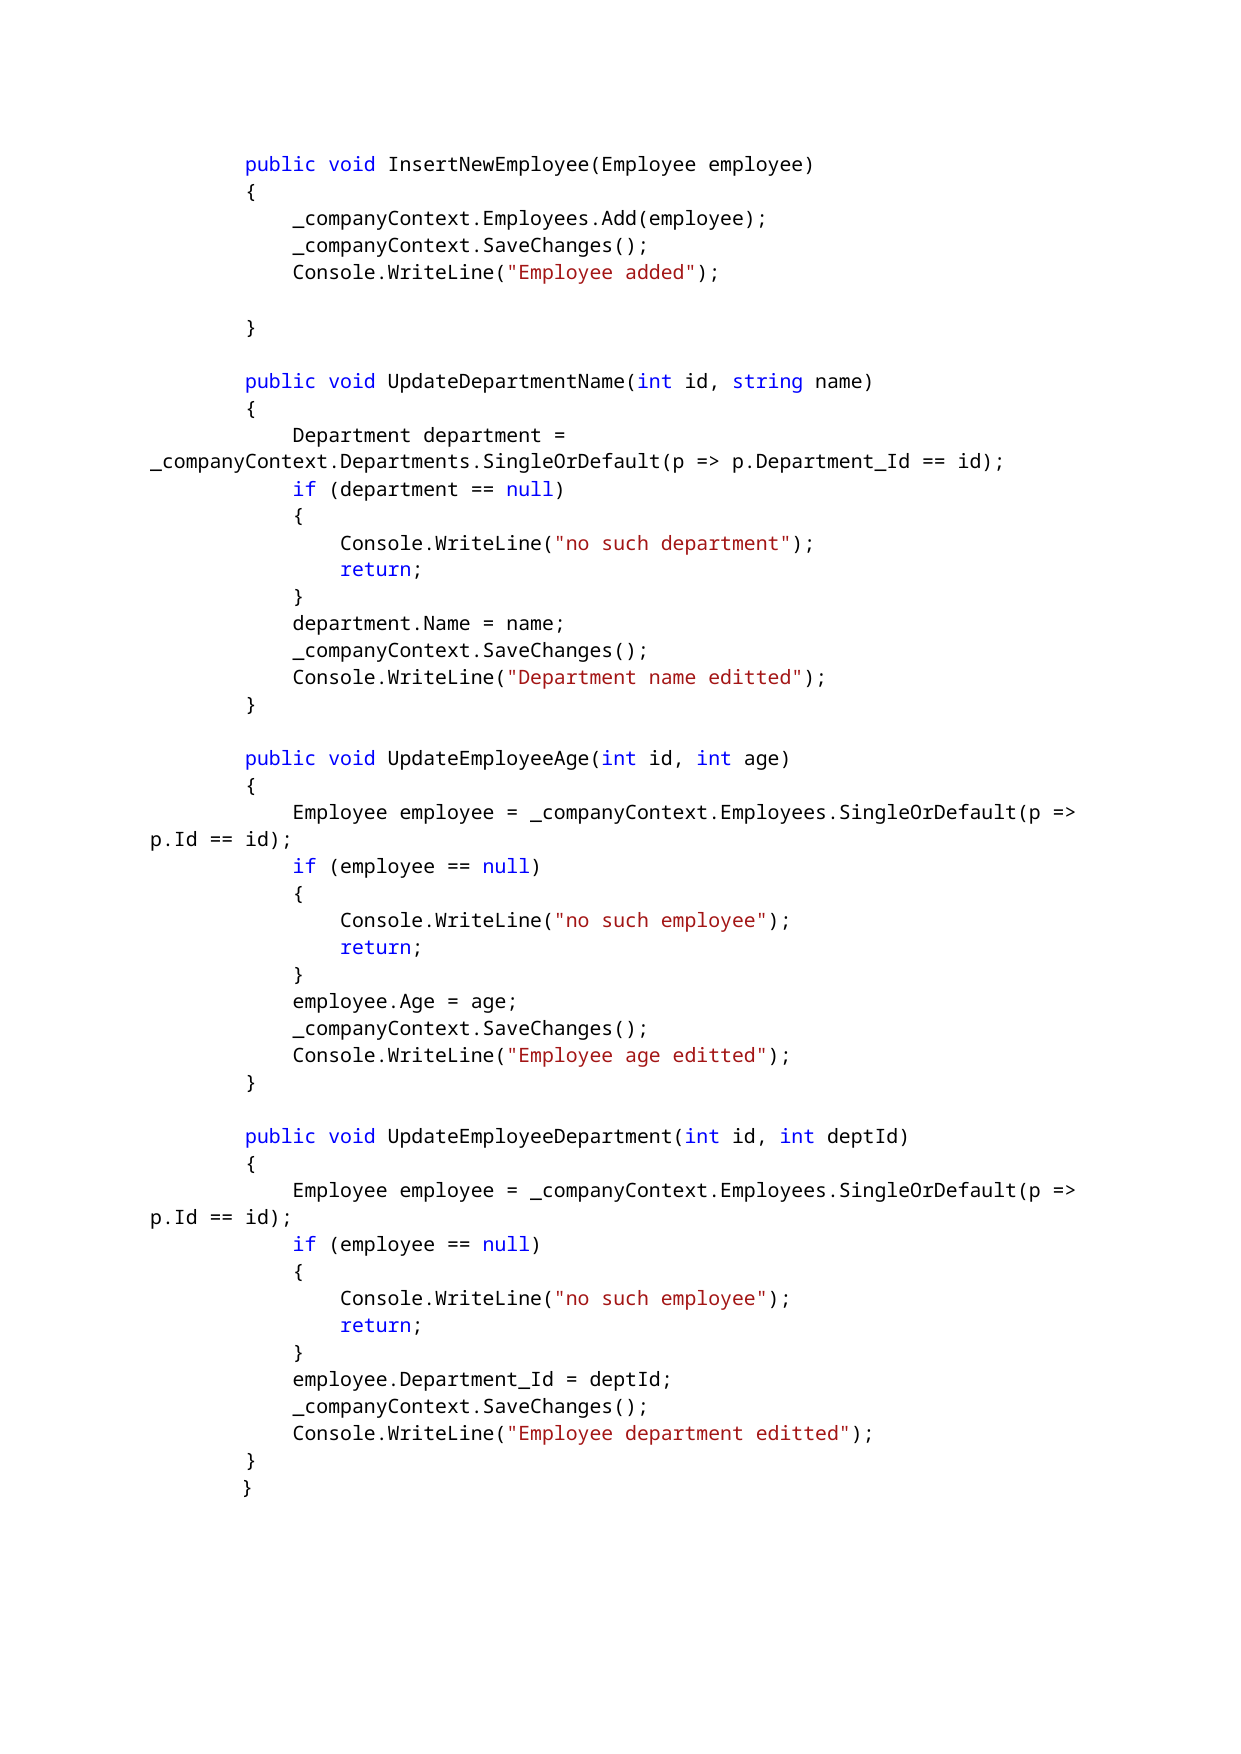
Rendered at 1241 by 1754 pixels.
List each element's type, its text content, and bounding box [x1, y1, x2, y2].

text employee.Department_Id = deptId; [150, 1365, 1090, 1392]
text { [150, 772, 1090, 798]
text } [150, 1068, 1090, 1095]
text _companyContext.SaveChanges(); [150, 1014, 1090, 1041]
text } [150, 313, 1090, 340]
text Console.WriteLine("Employee age editted"); [150, 1041, 1090, 1068]
text } [150, 960, 1090, 987]
text Console.WriteLine("Employee added"); [150, 258, 1090, 285]
text Console.WriteLine("Employee department editted"); [150, 1419, 1090, 1446]
text public void UpdateEmployeeAge(int id, int age) [150, 744, 1090, 772]
text } [150, 1473, 1090, 1500]
text } [150, 691, 1090, 718]
text Console.WriteLine("Department name editted"); [150, 664, 1090, 691]
text public void InsertNewEmployee(Employee employee) [150, 150, 1090, 177]
text return; [150, 1311, 1090, 1338]
text return; [150, 556, 1090, 583]
text { [150, 879, 1090, 906]
text _companyContext.SaveChanges(); [150, 1392, 1090, 1419]
text { [150, 177, 1090, 204]
text } [150, 583, 1090, 610]
text Console.WriteLine("no such employee"); [150, 906, 1090, 933]
text } [150, 1338, 1090, 1365]
text department.Name = name; [150, 610, 1090, 637]
text Console.WriteLine("no such department"); [150, 529, 1090, 556]
text _companyContext.SaveChanges(); [150, 637, 1090, 664]
text { [150, 394, 1090, 421]
text { [150, 1257, 1090, 1284]
text { [150, 502, 1090, 529]
text Employee employee = _companyContext.Employees.SingleOrDefault(p => p.Id == id); [150, 1176, 1090, 1230]
text _companyContext.Employees.Add(employee); [150, 204, 1090, 231]
text if (department == null) [150, 475, 1090, 502]
text { [150, 1149, 1090, 1176]
text Employee employee = _companyContext.Employees.SingleOrDefault(p => p.Id == id); [150, 798, 1090, 852]
text Department department = _companyContext.Departments.SingleOrDefault(p => p.Department_Id == id); [150, 421, 1090, 475]
text Console.WriteLine("no such employee"); [150, 1284, 1090, 1311]
text _companyContext.SaveChanges(); [150, 231, 1090, 258]
text public void UpdateDepartmentName(int id, string name) [150, 367, 1090, 394]
text if (employee == null) [150, 852, 1090, 879]
text return; [150, 933, 1090, 960]
text public void UpdateEmployeeDepartment(int id, int deptId) [150, 1122, 1090, 1149]
text employee.Age = age; [150, 987, 1090, 1014]
text } [150, 1446, 1090, 1473]
text if (employee == null) [150, 1230, 1090, 1257]
